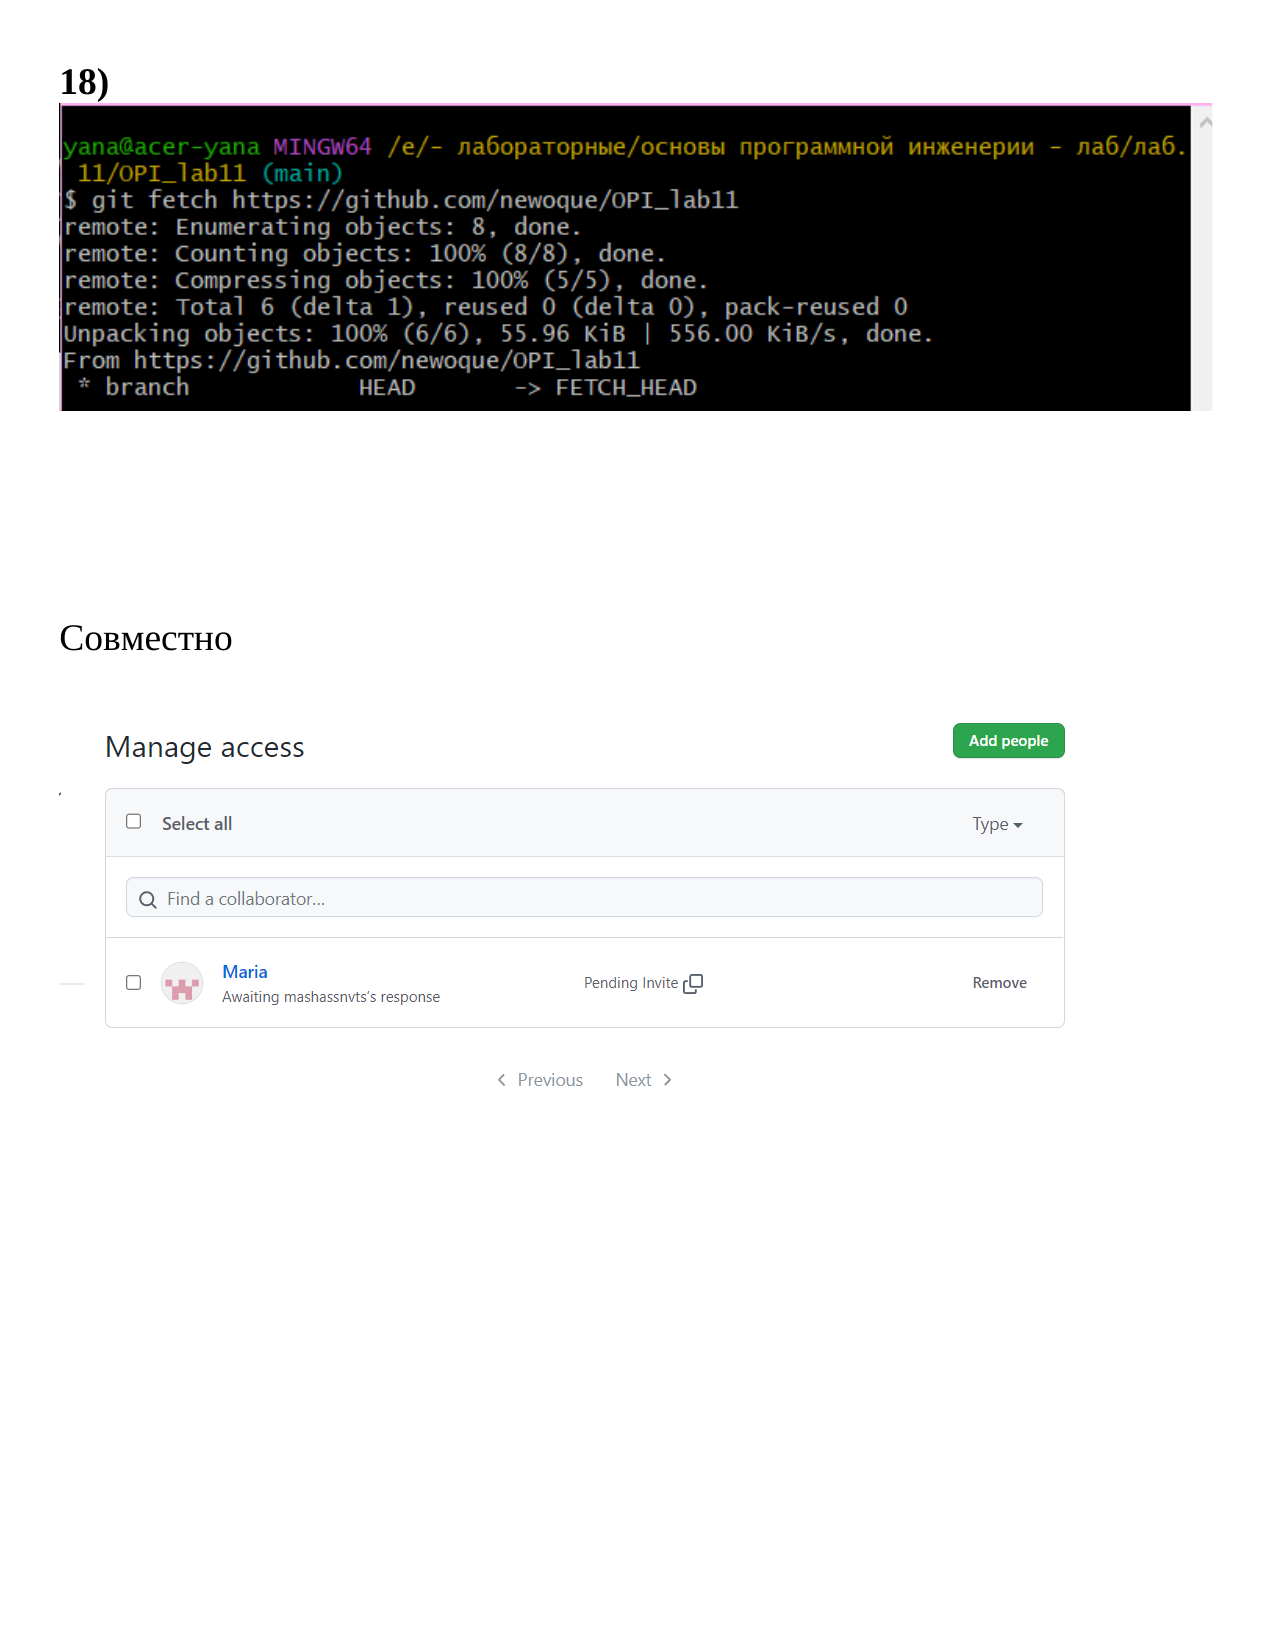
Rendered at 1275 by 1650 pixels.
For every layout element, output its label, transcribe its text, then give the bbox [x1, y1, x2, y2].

picture [59, 677, 1216, 1123]
text Cовместно [59, 615, 1216, 658]
picture [59, 103, 1213, 411]
